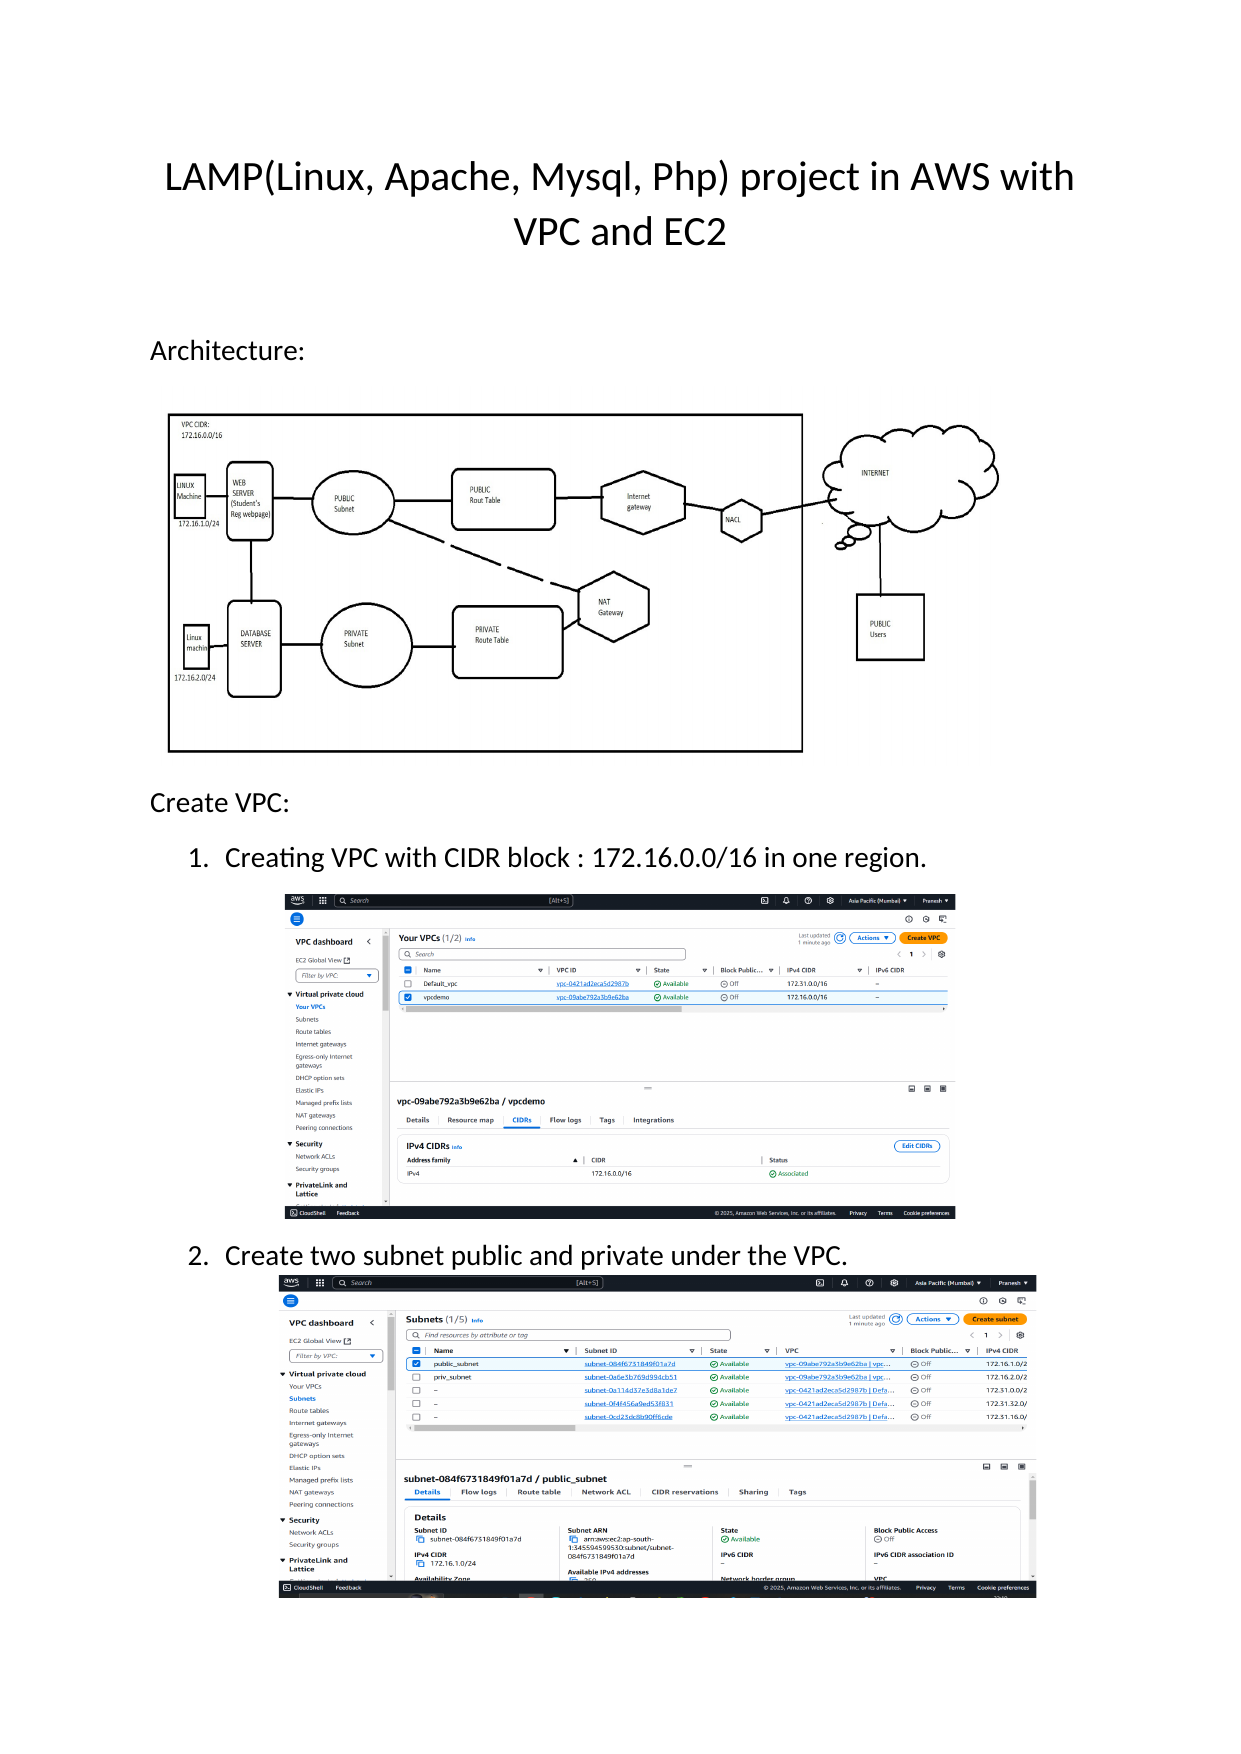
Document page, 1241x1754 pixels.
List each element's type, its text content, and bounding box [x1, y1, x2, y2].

list Creating VPC with CIDR block : 172.16.0.0/16 in one region. [187, 839, 1090, 875]
list Create two subnet public and private under the VPC. [187, 1237, 1090, 1273]
text Create VPC: [150, 784, 1090, 820]
text Architecture: [150, 332, 1090, 367]
text LAMP(Linux, Apache, Mysql, Php) project in AWS with VPC and EC2 [150, 150, 1090, 256]
picture [284, 894, 956, 1219]
picture [150, 386, 1002, 766]
picture [278, 1275, 1037, 1598]
